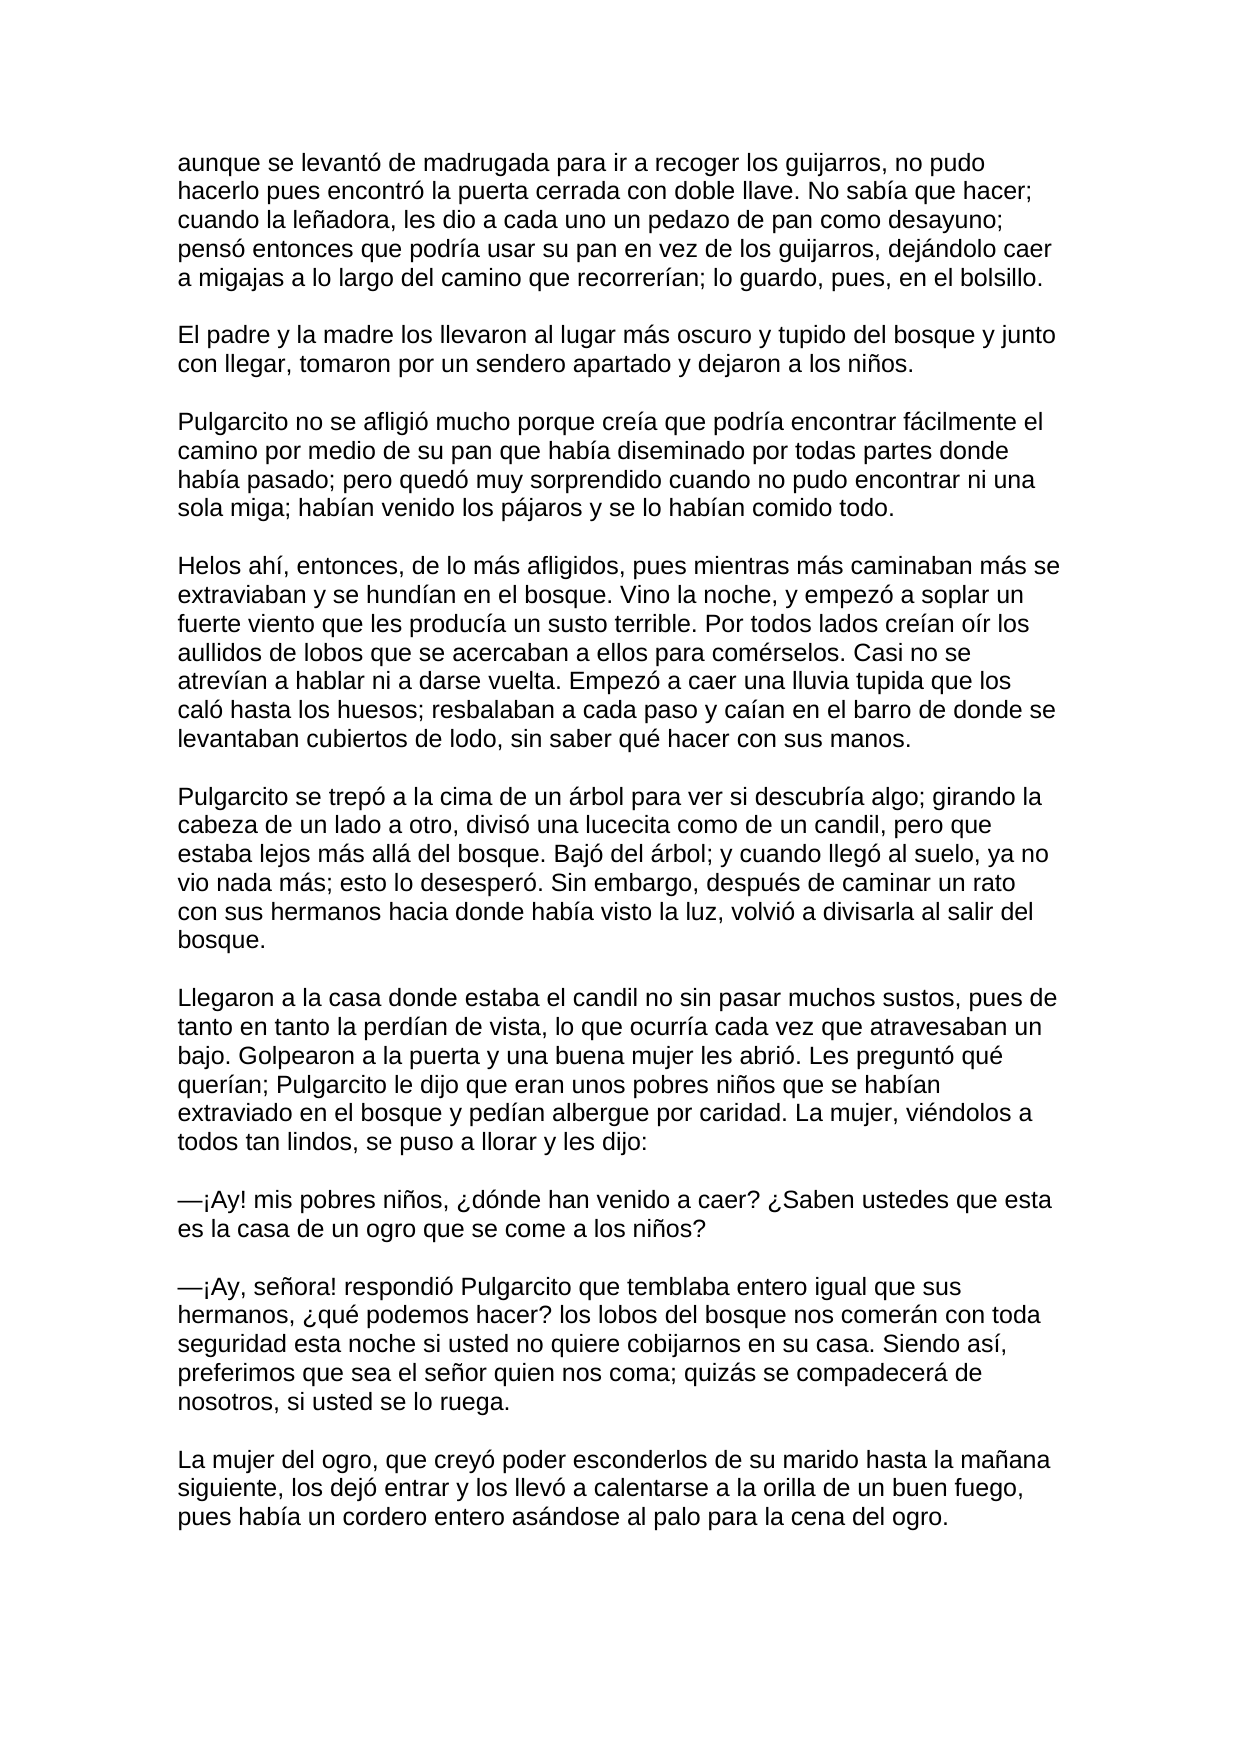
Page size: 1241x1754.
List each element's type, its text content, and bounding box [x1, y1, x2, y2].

text Llegaron a la casa donde estaba el candil no sin pasar muchos sustos, pues de tanto en tanto la perdían de vista, lo que ocurría cada vez que atravesaban un bajo. Golpearon a la puerta y una buena mujer les abrió. Les preguntó qué querían; Pulgarcito le dijo que eran unos pobres niños que se habían extraviado en el bosque y pedían albergue por caridad. La mujer, viéndolos a todos tan lindos, se puso a llorar y les dijo: [177, 983, 1063, 1156]
text —¡Ay! mis pobres niños, ¿dónde han venido a caer? ¿Saben ustedes que esta es la casa de un ogro que se come a los niños? [177, 1185, 1063, 1243]
text El padre y la madre los llevaron al lugar más oscuro y tupido del bosque y junto con llegar, tomaron por un sendero apartado y dejaron a los niños. [177, 321, 1063, 378]
text Pulgarcito se trepó a la cima de un árbol para ver si descubría algo; girando la cabeza de un lado a otro, divisó una lucecita como de un candil, pero que estaba lejos más allá del bosque. Bajó del árbol; y cuando llegó al suelo, ya no vio nada más; esto lo desesperó. Sin embargo, después de caminar un rato con sus hermanos hacia donde había visto la luz, volvió a divisarla al salir del bosque. [177, 782, 1063, 954]
text La mujer del ogro, que creyó poder esconderlos de su marido hasta la mañana siguiente, los dejó entrar y los llevó a calentarse a la orilla de un buen fuego, pues había un cordero entero asándose al palo para la cena del ogro. [177, 1445, 1063, 1531]
text Helos ahí, entonces, de lo más afligidos, pues mientras más caminaban más se extraviaban y se hundían en el bosque. Vino la noche, y empezó a soplar un fuerte viento que les producía un susto terrible. Por todos lados creían oír los aullidos de lobos que se acercaban a ellos para comérselos. Casi no se atrevían a hablar ni a darse vuelta. Empezó a caer una lluvia tupida que los caló hasta los huesos; resbalaban a cada paso y caían en el barro de donde se levantaban cubiertos de lodo, sin saber qué hacer con sus manos. [177, 551, 1063, 753]
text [177, 148, 1063, 291]
text Pulgarcito no se afligió mucho porque creía que podría encontrar fácilmente el camino por medio de su pan que había diseminado por todas partes donde había pasado; pero quedó muy sorprendido cuando no pudo encontrar ni una sola miga; habían venido los pájaros y se lo habían comido todo. [177, 407, 1063, 522]
text —¡Ay, señora! respondió Pulgarcito que temblaba entero igual que sus hermanos, ¿qué podemos hacer? los lobos del bosque nos comerán con toda seguridad esta noche si usted no quiere cobijarnos en su casa. Siendo así, preferimos que sea el señor quien nos coma; quizás se compadecerá de nosotros, si usted se lo ruega. [177, 1272, 1063, 1416]
